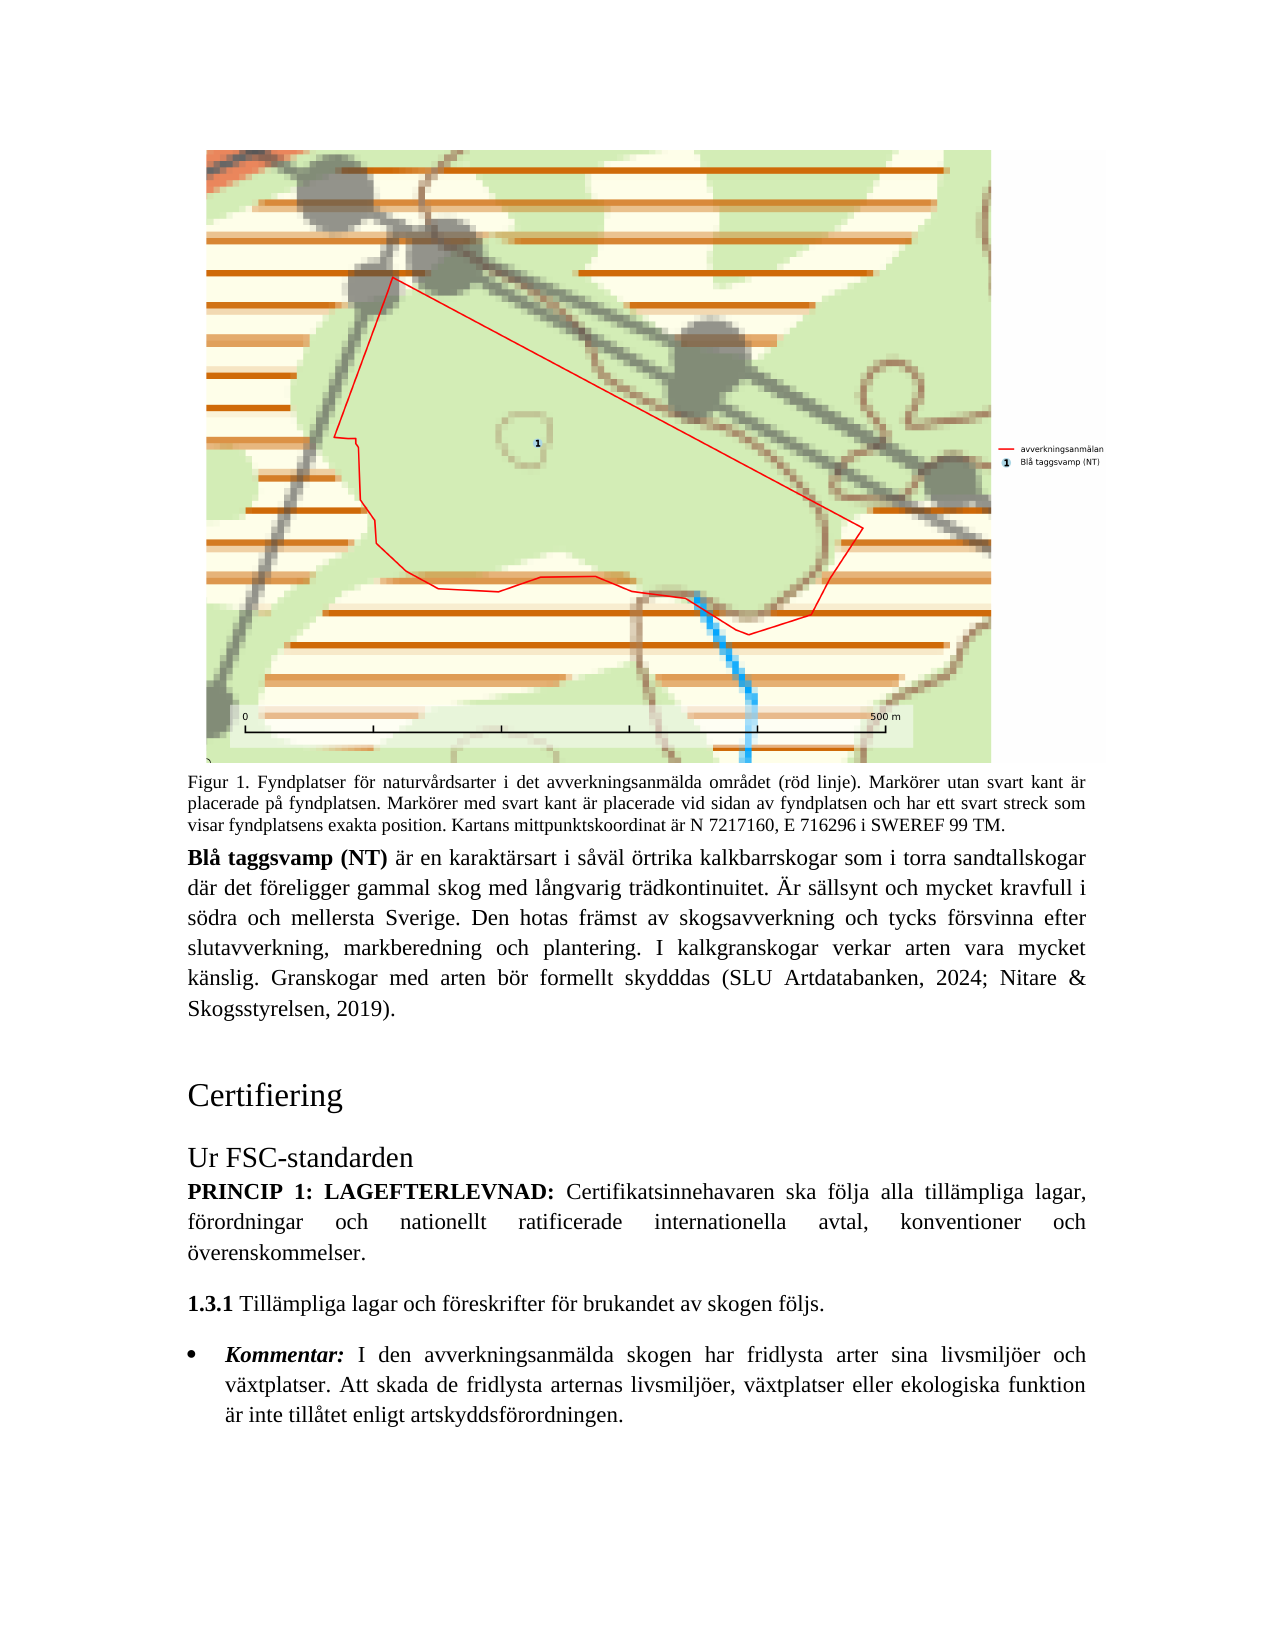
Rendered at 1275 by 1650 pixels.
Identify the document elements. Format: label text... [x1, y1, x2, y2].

text 1.3.1 Tillämpliga lagar och föreskrifter för brukandet av skogen följs. [187, 1290, 1087, 1316]
subtitle Ur FSC-standarden [187, 1140, 1087, 1173]
text Figur 1. Fyndplatser för naturvårdsarter i det avverkningsanmälda området (röd linje). Markörer utan svart kant är placerade på fyndplatsen. Markörer med svart kant är placerade vid sidan av fyndplatsen och har ett svart streck som visar fyndplatsens exakta position. Kartans mittpunktskoordinat är N 7217160, E 716296 i SWEREF 99 TM. [187, 771, 1087, 835]
picture [206, 150, 1107, 763]
text Blå taggsvamp (NT) är en karaktärsart i såväl örtrika kalkbarrskogar som i torra sandtallskogar där det föreligger gammal skog med långvarig trädkontinuitet. Är sällsynt och mycket kravfull i södra och mellersta Sverige. Den hotas främst av skogsavverkning och tycks försvinna efter slutavverkning, markberedning och plantering. I kalkgranskogar verkar arten vara mycket känslig. Granskogar med arten bör formellt skydddas (SLU Artdatabanken, 2024; Nitare & Skogsstyrelsen, 2019). [187, 843, 1087, 1021]
subtitle Certifiering [187, 1075, 1087, 1113]
text PRINCIP 1: LAGEFTERLEVNAD: Certifikatsinnehavaren ska följa alla tillämpliga lagar, förordningar och nationellt ratificerade internationella avtal, konventioner och överenskommelser. [187, 1178, 1087, 1265]
list Kommentar: I den avverkningsanmälda skogen har fridlysta arter sina livsmiljöer och växtplatser. Att skada de fridlysta arternas livsmiljöer, växtplatser eller ekologiska funktion är inte tillåtet enligt artskyddsförordningen. [187, 1341, 1087, 1427]
